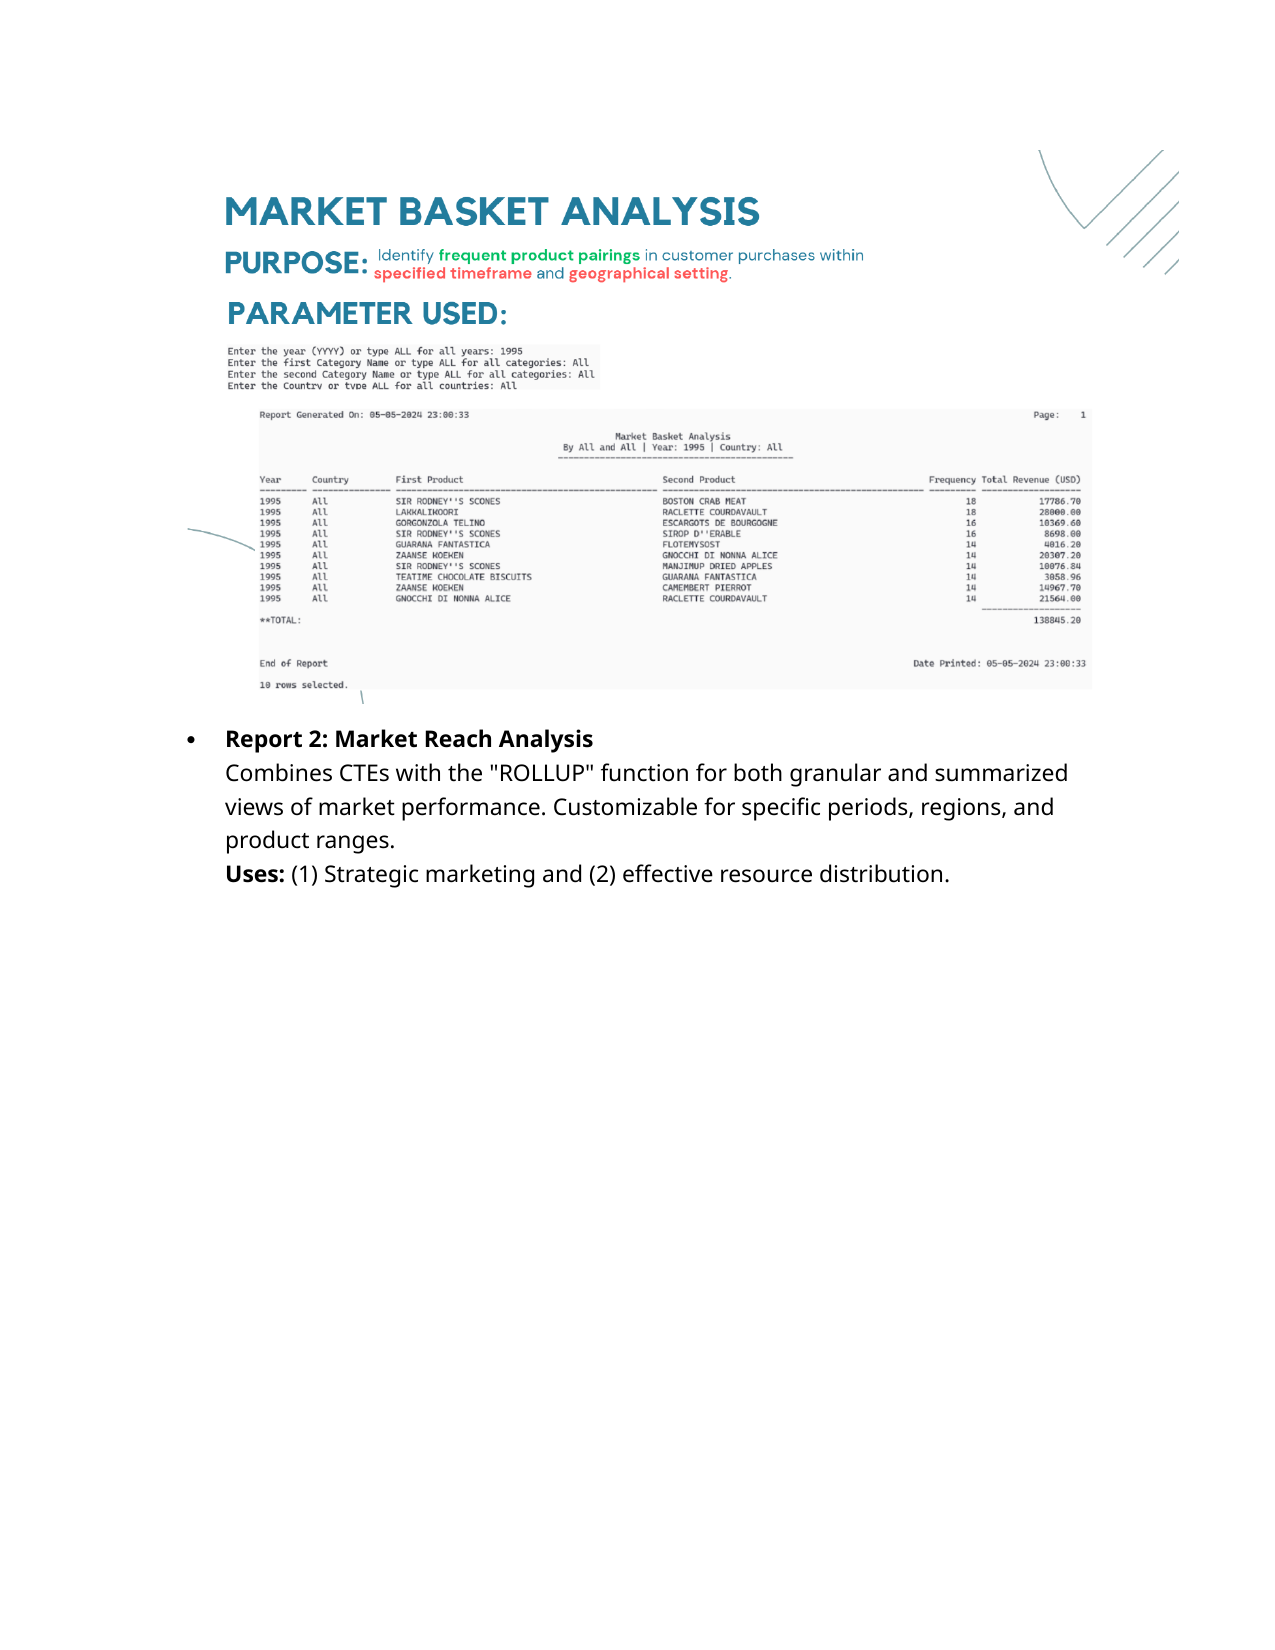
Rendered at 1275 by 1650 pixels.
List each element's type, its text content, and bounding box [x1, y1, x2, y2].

list Report 2: Market Reach Analysis Combines CTEs with the "ROLLUP" function for both granular and summarized views of market performance. Customizable for specific periods, regions, and product ranges. Uses: (1) Strategic marketing and (2) effective resource distribution. [187, 723, 1125, 889]
picture [187, 150, 1179, 704]
